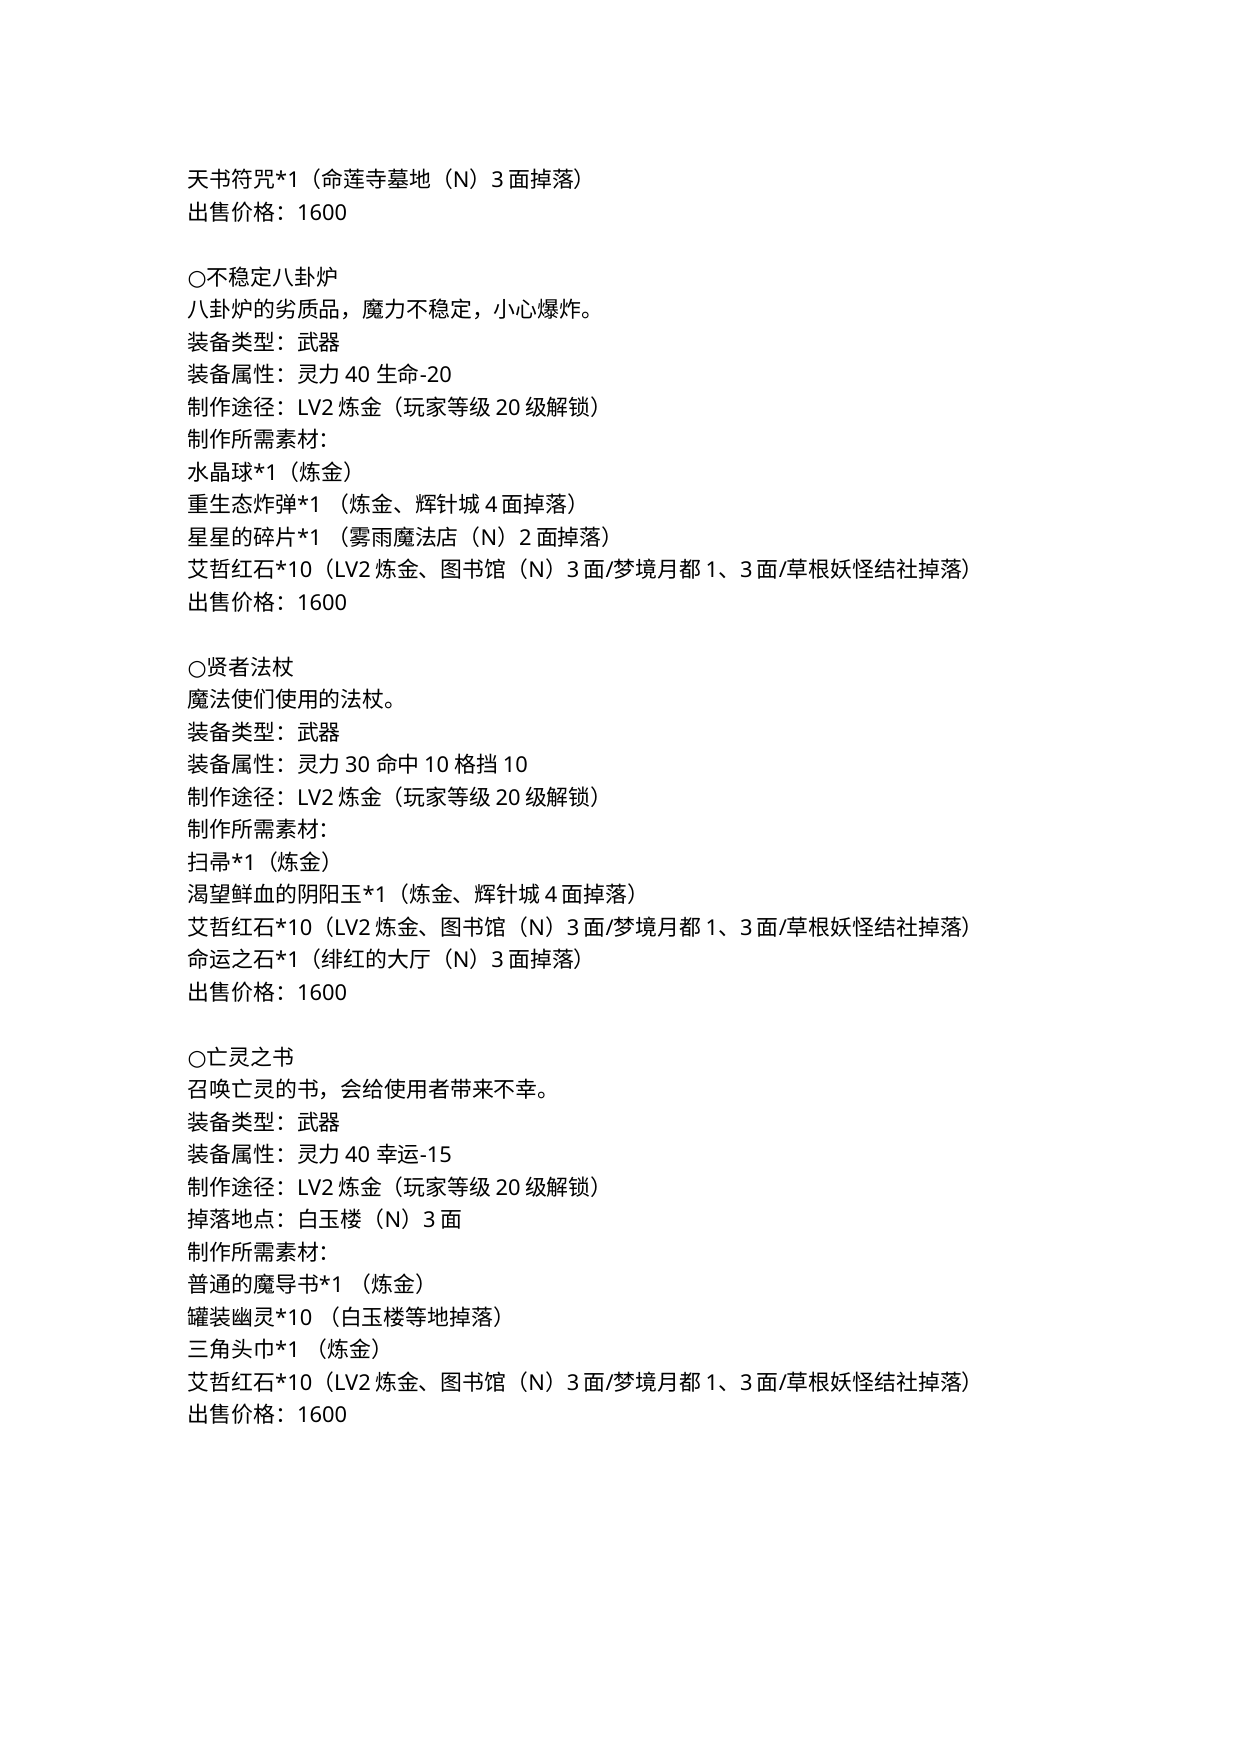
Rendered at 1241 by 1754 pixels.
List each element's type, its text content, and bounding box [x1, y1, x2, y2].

text 重生态炸弹*1 （炼金、辉针城4面掉落） [187, 487, 1053, 519]
text 装备属性：灵力40 生命-20 [187, 357, 1053, 389]
text 八卦炉的劣质品，魔力不稳定，小心爆炸。 [187, 292, 1053, 324]
text 制作所需素材： [187, 812, 1053, 844]
text 装备属性：灵力40 幸运-15 [187, 1137, 1053, 1169]
text 制作途径：LV2炼金（玩家等级20级解锁） [187, 389, 1053, 422]
text 装备类型：武器 [187, 324, 1053, 357]
text ○不稳定八卦炉 [187, 259, 1053, 292]
text 装备类型：武器 [187, 714, 1053, 747]
text 三角头巾*1 （炼金） [187, 1332, 1053, 1364]
text 艾哲红石*10（LV2炼金、图书馆（N）3面/梦境月都1、3面/草根妖怪结社掉落） [187, 552, 1053, 584]
text 出售价格：1600 [187, 584, 1053, 617]
text 扫帚*1（炼金） [187, 844, 1053, 877]
text 魔法使们使用的法杖。 [187, 682, 1053, 714]
text 召唤亡灵的书，会给使用者带来不幸。 [187, 1072, 1053, 1104]
text 水晶球*1（炼金） [187, 454, 1053, 487]
text 命运之石*1（绯红的大厅（N）3面掉落） [187, 942, 1053, 974]
text 掉落地点：白玉楼（N）3面 [187, 1202, 1053, 1234]
text 普通的魔导书*1 （炼金） [187, 1267, 1053, 1299]
text 出售价格：1600 [187, 194, 1053, 227]
text 天书符咒*1（命莲寺墓地（N）3面掉落） [187, 162, 1053, 194]
text ○贤者法杖 [187, 649, 1053, 682]
text 制作所需素材： [187, 422, 1053, 454]
text 渴望鲜血的阴阳玉*1（炼金、辉针城4面掉落） [187, 877, 1053, 909]
text 制作途径：LV2炼金（玩家等级20级解锁） [187, 1169, 1053, 1202]
text 制作途径：LV2炼金（玩家等级20级解锁） [187, 779, 1053, 812]
text 罐装幽灵*10 （白玉楼等地掉落） [187, 1299, 1053, 1332]
text ○亡灵之书 [187, 1039, 1053, 1072]
text 艾哲红石*10（LV2炼金、图书馆（N）3面/梦境月都1、3面/草根妖怪结社掉落） [187, 909, 1053, 942]
text 装备属性：灵力30 命中10 格挡10 [187, 747, 1053, 779]
text 制作所需素材： [187, 1234, 1053, 1267]
text 出售价格：1600 [187, 1397, 1053, 1429]
text 出售价格：1600 [187, 974, 1053, 1007]
text 装备类型：武器 [187, 1104, 1053, 1137]
text 艾哲红石*10（LV2炼金、图书馆（N）3面/梦境月都1、3面/草根妖怪结社掉落） [187, 1364, 1053, 1397]
text 星星的碎片*1 （雾雨魔法店（N）2面掉落） [187, 519, 1053, 552]
